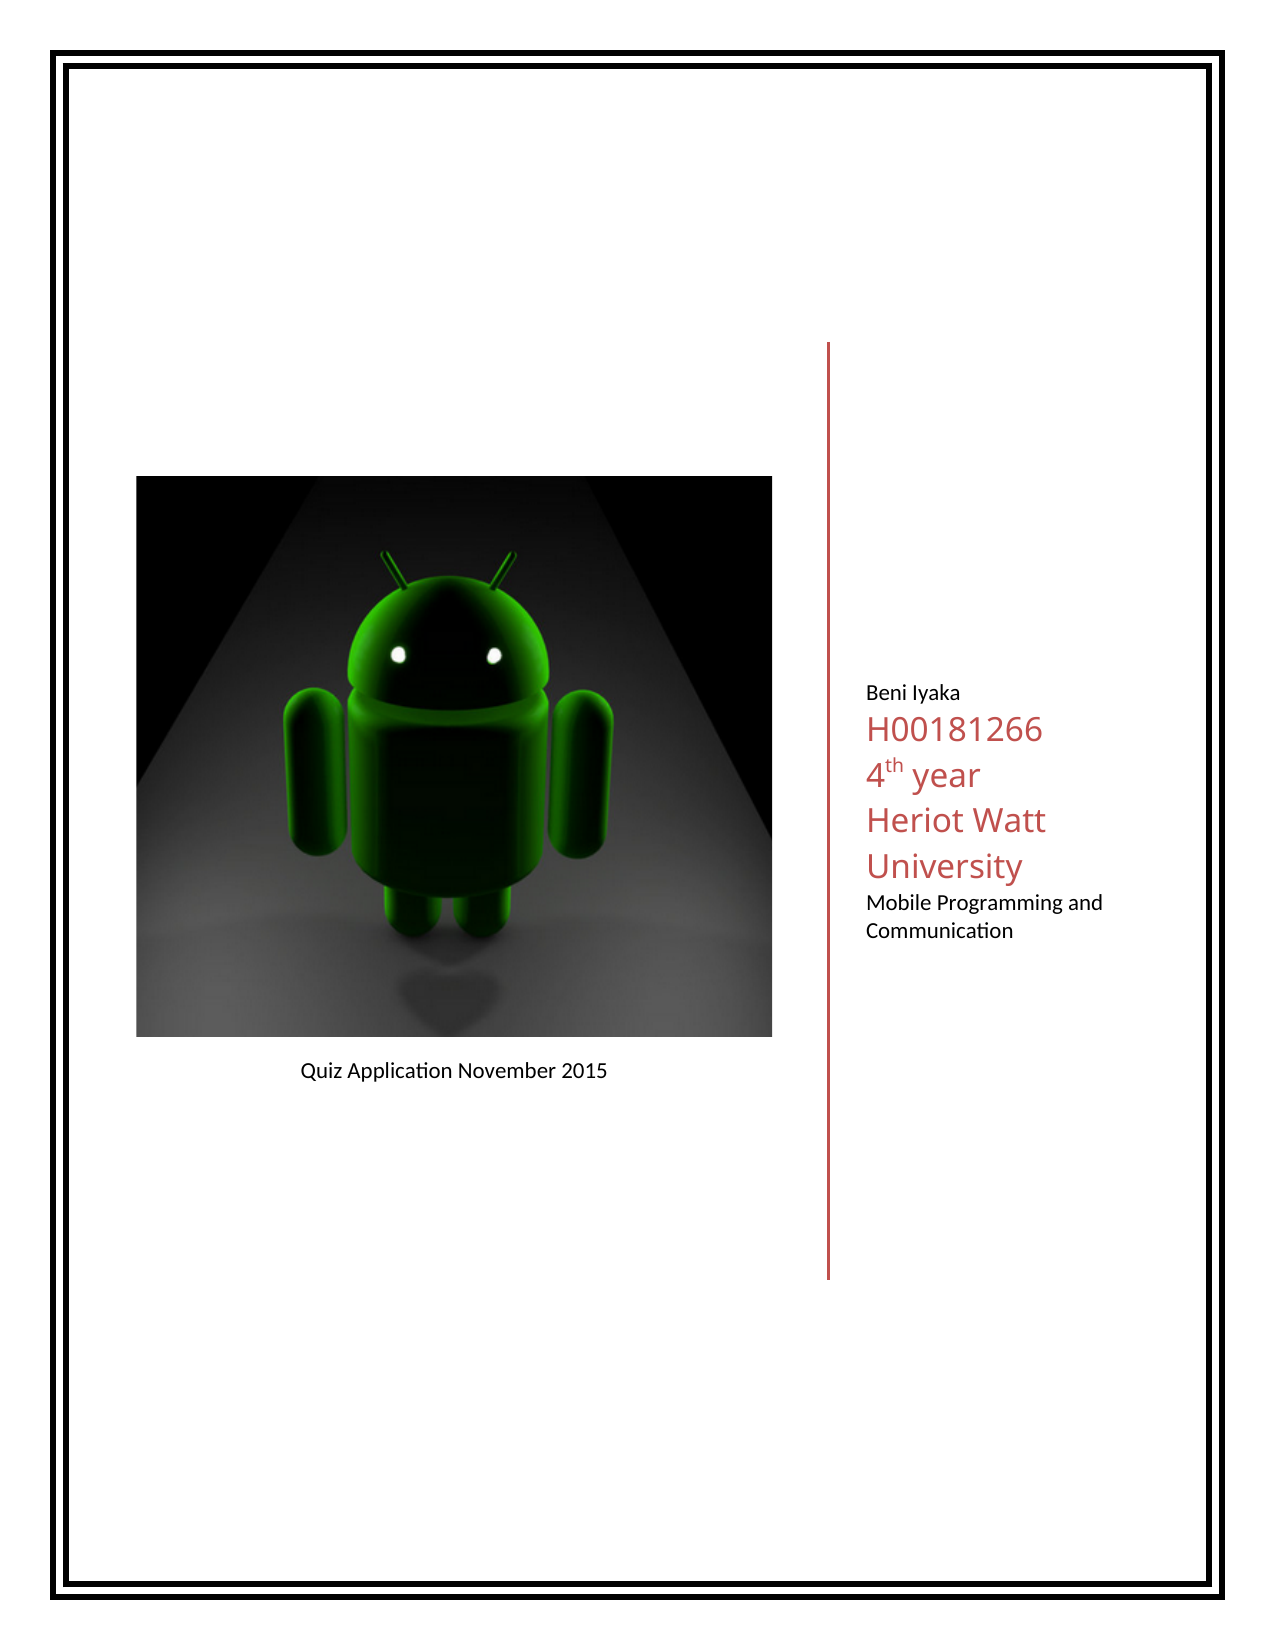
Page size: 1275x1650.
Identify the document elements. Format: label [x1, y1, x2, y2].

picture [136, 476, 773, 1037]
